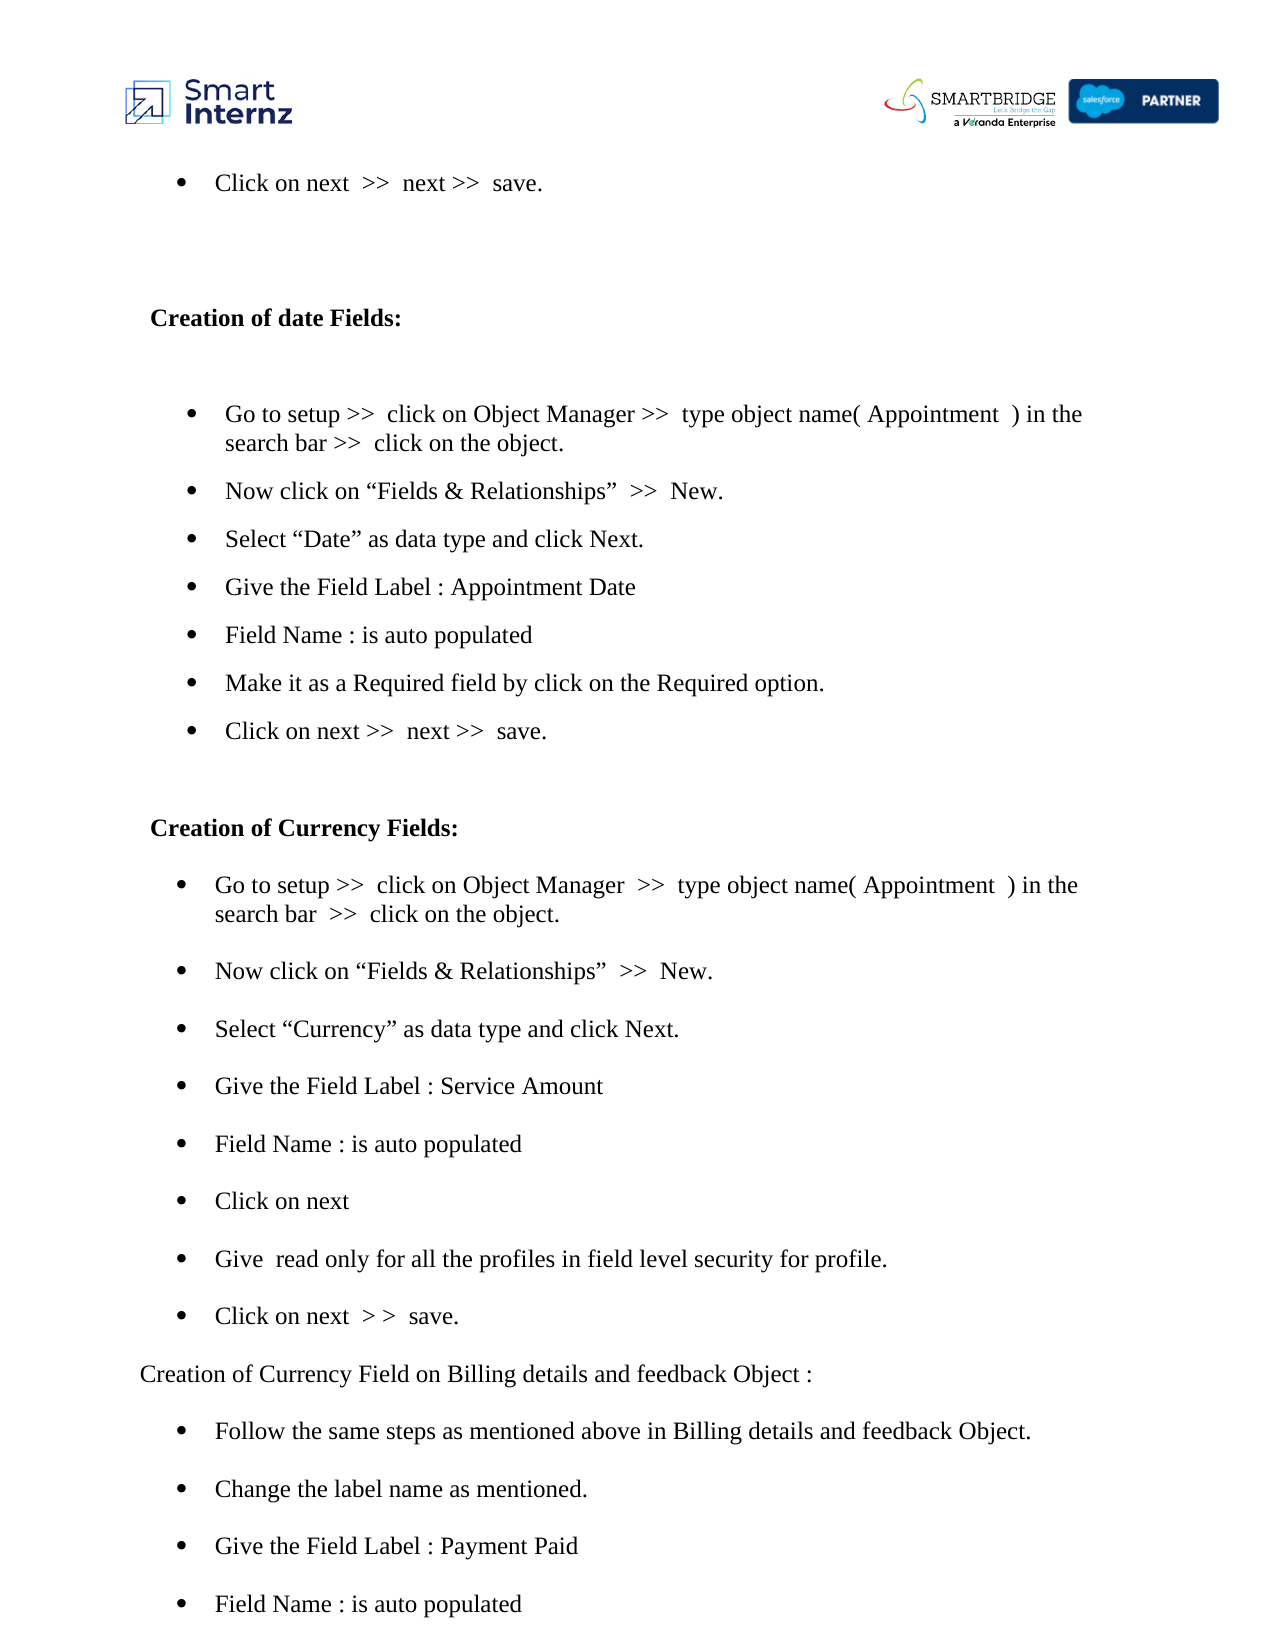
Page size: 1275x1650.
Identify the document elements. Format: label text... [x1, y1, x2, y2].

list Select “Currency” as data type and click Next. [177, 1014, 1135, 1043]
list Give the Field Label : Service Amount [177, 1071, 1135, 1100]
list Change the label name as mentioned. [177, 1474, 1135, 1503]
list Now click on “Fields & Relationships” >> New. [177, 956, 1135, 985]
subtitle Select “Date” as data type and click Next. [187, 524, 1135, 553]
list Give read only for all the profiles in field level security for profile. [177, 1244, 1135, 1273]
subtitle Creation of date Fields: [150, 303, 1135, 331]
subtitle Give the Field Label : Appointment Date [187, 572, 1135, 601]
subtitle Click on next >> next >> save. [177, 168, 1135, 197]
subtitle Click on next >> next >> save. [187, 716, 1135, 745]
list Field Name : is auto populated [177, 1129, 1135, 1158]
list Click on next [177, 1186, 1135, 1215]
picture [875, 73, 1219, 132]
subtitle Field Name : is auto populated [187, 620, 1135, 649]
text Creation of Currency Field on Billing details and feedback Object : [139, 1359, 1135, 1388]
picture [120, 79, 297, 124]
list Click on next > > save. [177, 1301, 1135, 1330]
subtitle Now click on “Fields & Relationships” >> New. [187, 476, 1135, 504]
list Give the Field Label : Payment Paid [177, 1531, 1135, 1560]
list Follow the same steps as mentioned above in Billing details and feedback Object. [177, 1416, 1135, 1445]
subtitle Creation of Currency Fields: [150, 813, 1135, 841]
list Go to setup >> click on Object Manager >> type object name( Appointment ) in the search bar >> click on the object. [177, 870, 1135, 928]
subtitle Make it as a Required field by click on the Required option. [187, 668, 1135, 697]
list Field Name : is auto populated [177, 1589, 1135, 1618]
subtitle Go to setup >> click on Object Manager >> type object name( Appointment ) in the search bar >> click on the object. [187, 399, 1135, 456]
